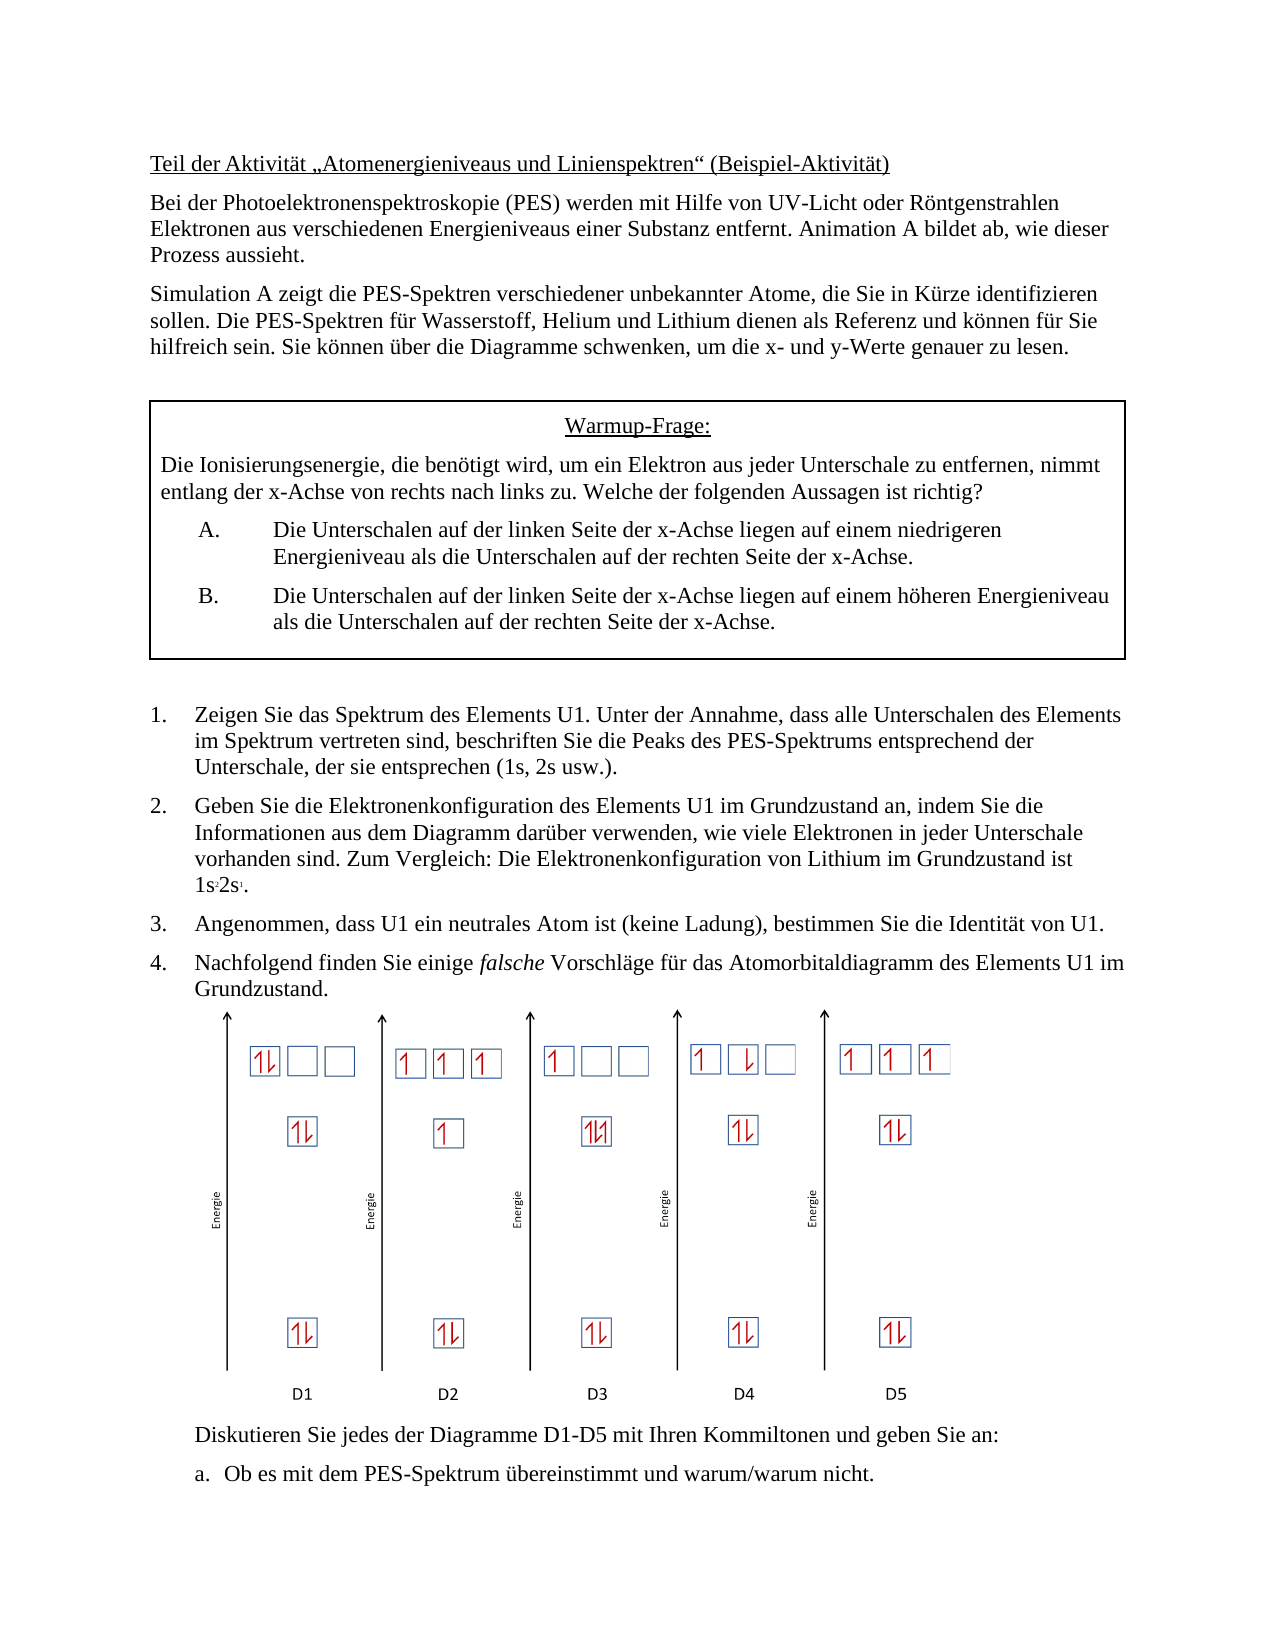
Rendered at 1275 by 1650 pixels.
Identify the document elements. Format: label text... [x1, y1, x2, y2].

list Geben Sie die Elektronenkonfiguration des Elements U1 im Grundzustand an, indem Sie die Informationen aus dem Diagramm darüber verwenden, wie viele Elektronen in jeder Unterschale vorhanden sind. Zum Vergleich: Die Elektronenkonfiguration von Lithium im Grundzustand ist 1s22s1. [150, 792, 1125, 898]
picture [200, 1001, 951, 1416]
text Teil der Aktivität „Atomenergieniveaus und Linienspektren“ (Beispiel-Aktivität) [150, 150, 1125, 176]
table_header Warmup-Frage: Die Ionisierungsenergie, die benötigt wird, um ein Elektron aus jeder Unterschale zu entfernen, nimmt entlang der x-Achse von rechts nach links zu. Welche der folgenden Aussagen ist richtig? Die Unterschalen auf der linken Seite der x-Achse liegen auf einem niedrigeren Energieniveau als die Unterschalen auf der rechten Seite der x-Achse. Die Unterschalen auf der linken Seite der x-Achse liegen auf einem höheren Energieniveau als die Unterschalen auf der rechten Seite der x-Achse. [151, 402, 1124, 657]
text Bei der Photoelektronenspektroskopie (PES) werden mit Hilfe von UV-Licht oder Röntgenstrahlen Elektronen aus verschiedenen Energieniveaus einer Substanz entfernt. Animation A bildet ab, wie dieser Prozess aussieht. [150, 189, 1125, 268]
list Angenommen, dass U1 ein neutrales Atom ist (keine Ladung), bestimmen Sie die Identität von U1. [150, 910, 1125, 937]
list Ob es mit dem PES-Spektrum übereinstimmt und warum/warum nicht. [194, 1460, 1125, 1486]
list Zeigen Sie das Spektrum des Elements U1. Unter der Annahme, dass alle Unterschalen des Elements im Spektrum vertreten sind, beschriften Sie die Peaks des PES-Spektrums entsprechend der Unterschale, der sie entsprechen (1s, 2s usw.). [150, 701, 1125, 780]
text Simulation A zeigt die PES-Spektren verschiedener unbekannter Atome, die Sie in Kürze identifizieren sollen. Die PES-Spektren für Wasserstoff, Helium und Lithium dienen als Referenz und können für Sie hilfreich sein. Sie können über die Diagramme schwenken, um die x- und y-Werte genauer zu lesen. [150, 280, 1125, 387]
